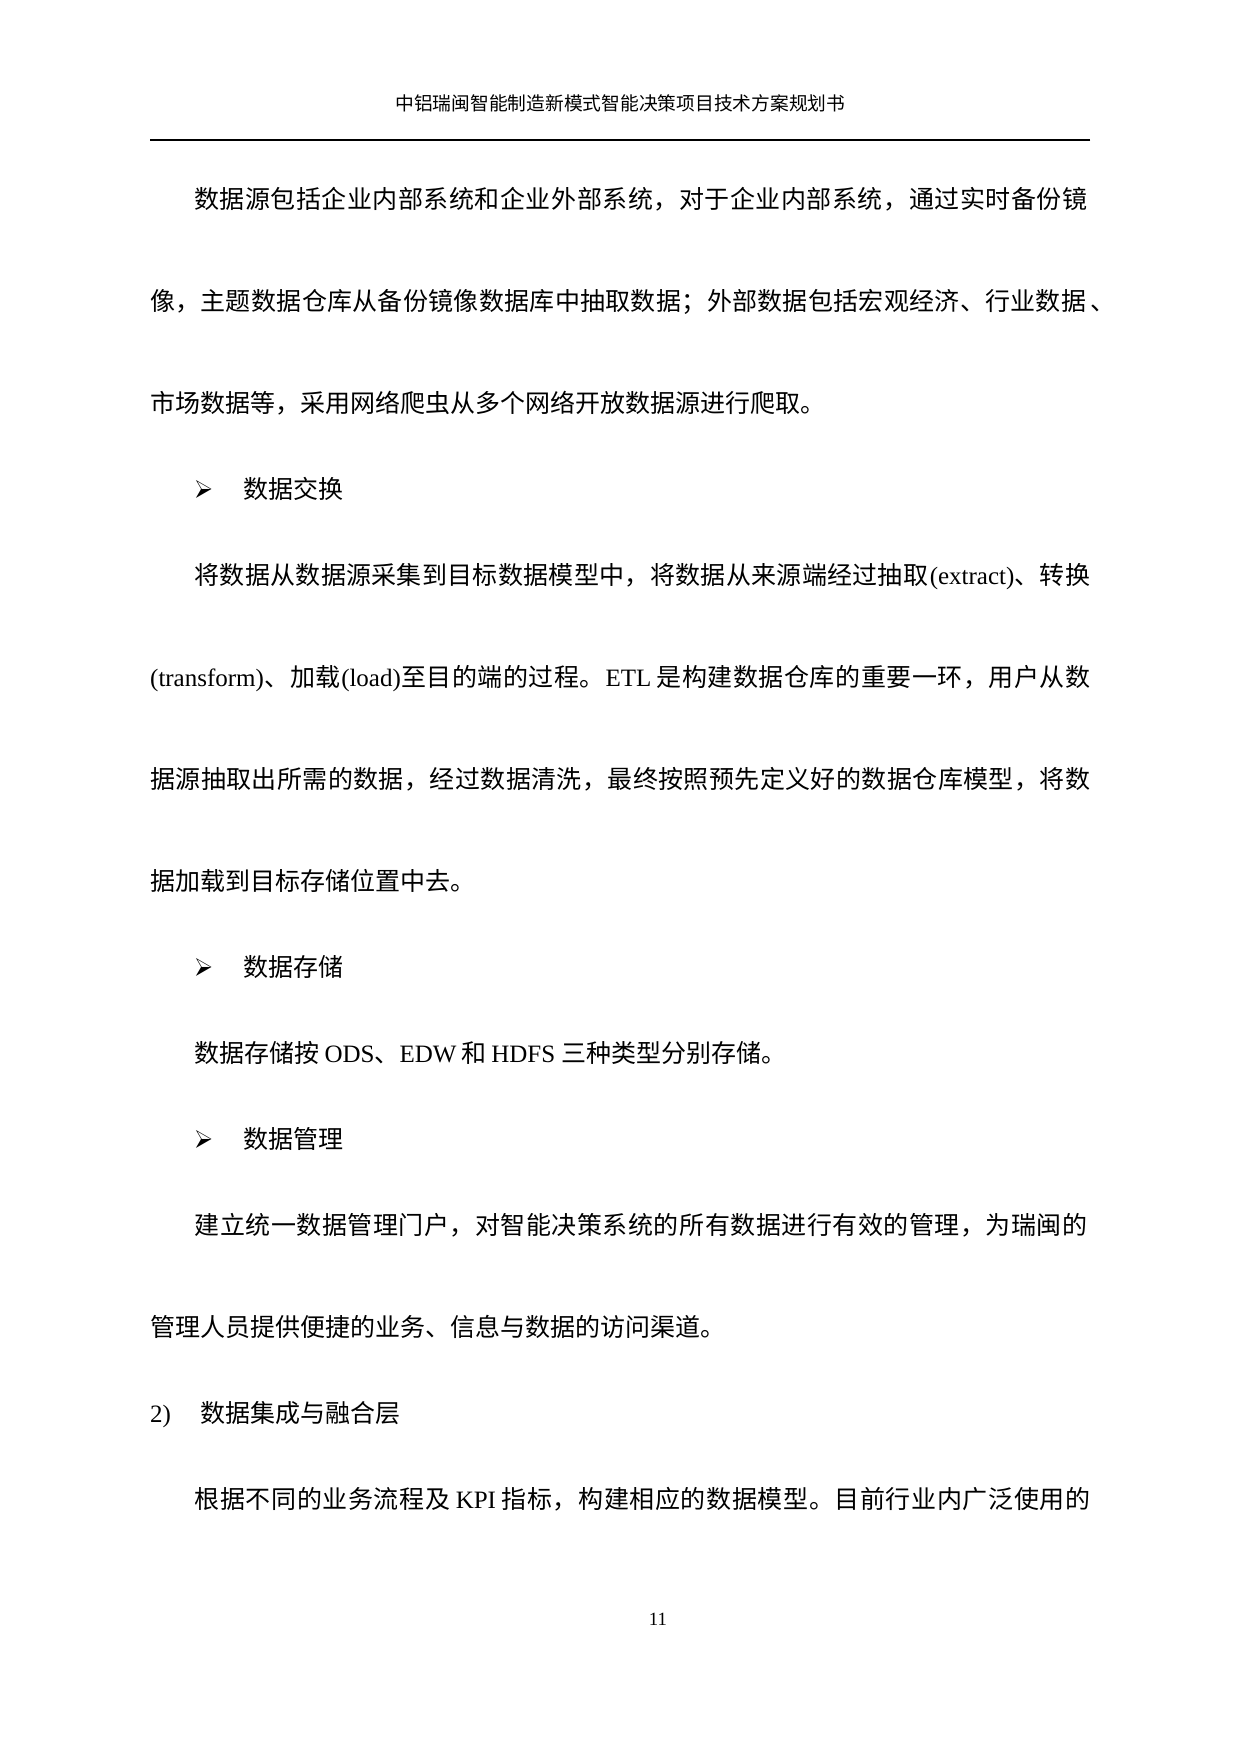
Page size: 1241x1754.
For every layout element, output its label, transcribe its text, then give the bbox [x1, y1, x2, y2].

list 数据存储 [194, 931, 1090, 999]
text 将数据从数据源采集到目标数据模型中，将数据从来源端经过抽取(extract)、转换(transform)、加载(load)至目的端的过程。ETL是构建数据仓库的重要一环，用户从数据源抽取出所需的数据，经过数据清洗，最终按照预先定义好的数据仓库模型，将数据加载到目标存储位置中去。 [150, 540, 1090, 913]
text 数据源包括企业内部系统和企业外部系统，对于企业内部系统，通过实时备份镜像，主题数据仓库从备份镜像数据库中抽取数据；外部数据包括宏观经济、行业数据、市场数据等，采用网络爬虫从多个网络开放数据源进行爬取。 [150, 164, 1090, 436]
list 数据集成与融合层 [150, 1377, 1090, 1445]
text 建立统一数据管理门户，对智能决策系统的所有数据进行有效的管理，为瑞闽的管理人员提供便捷的业务、信息与数据的访问渠道。 [150, 1189, 1090, 1359]
list 数据管理 [194, 1103, 1090, 1171]
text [150, 1463, 1090, 1531]
list 数据交换 [194, 454, 1090, 522]
text 数据存储按ODS、EDW和HDFS 三种类型分别存储。 [150, 1017, 1090, 1085]
